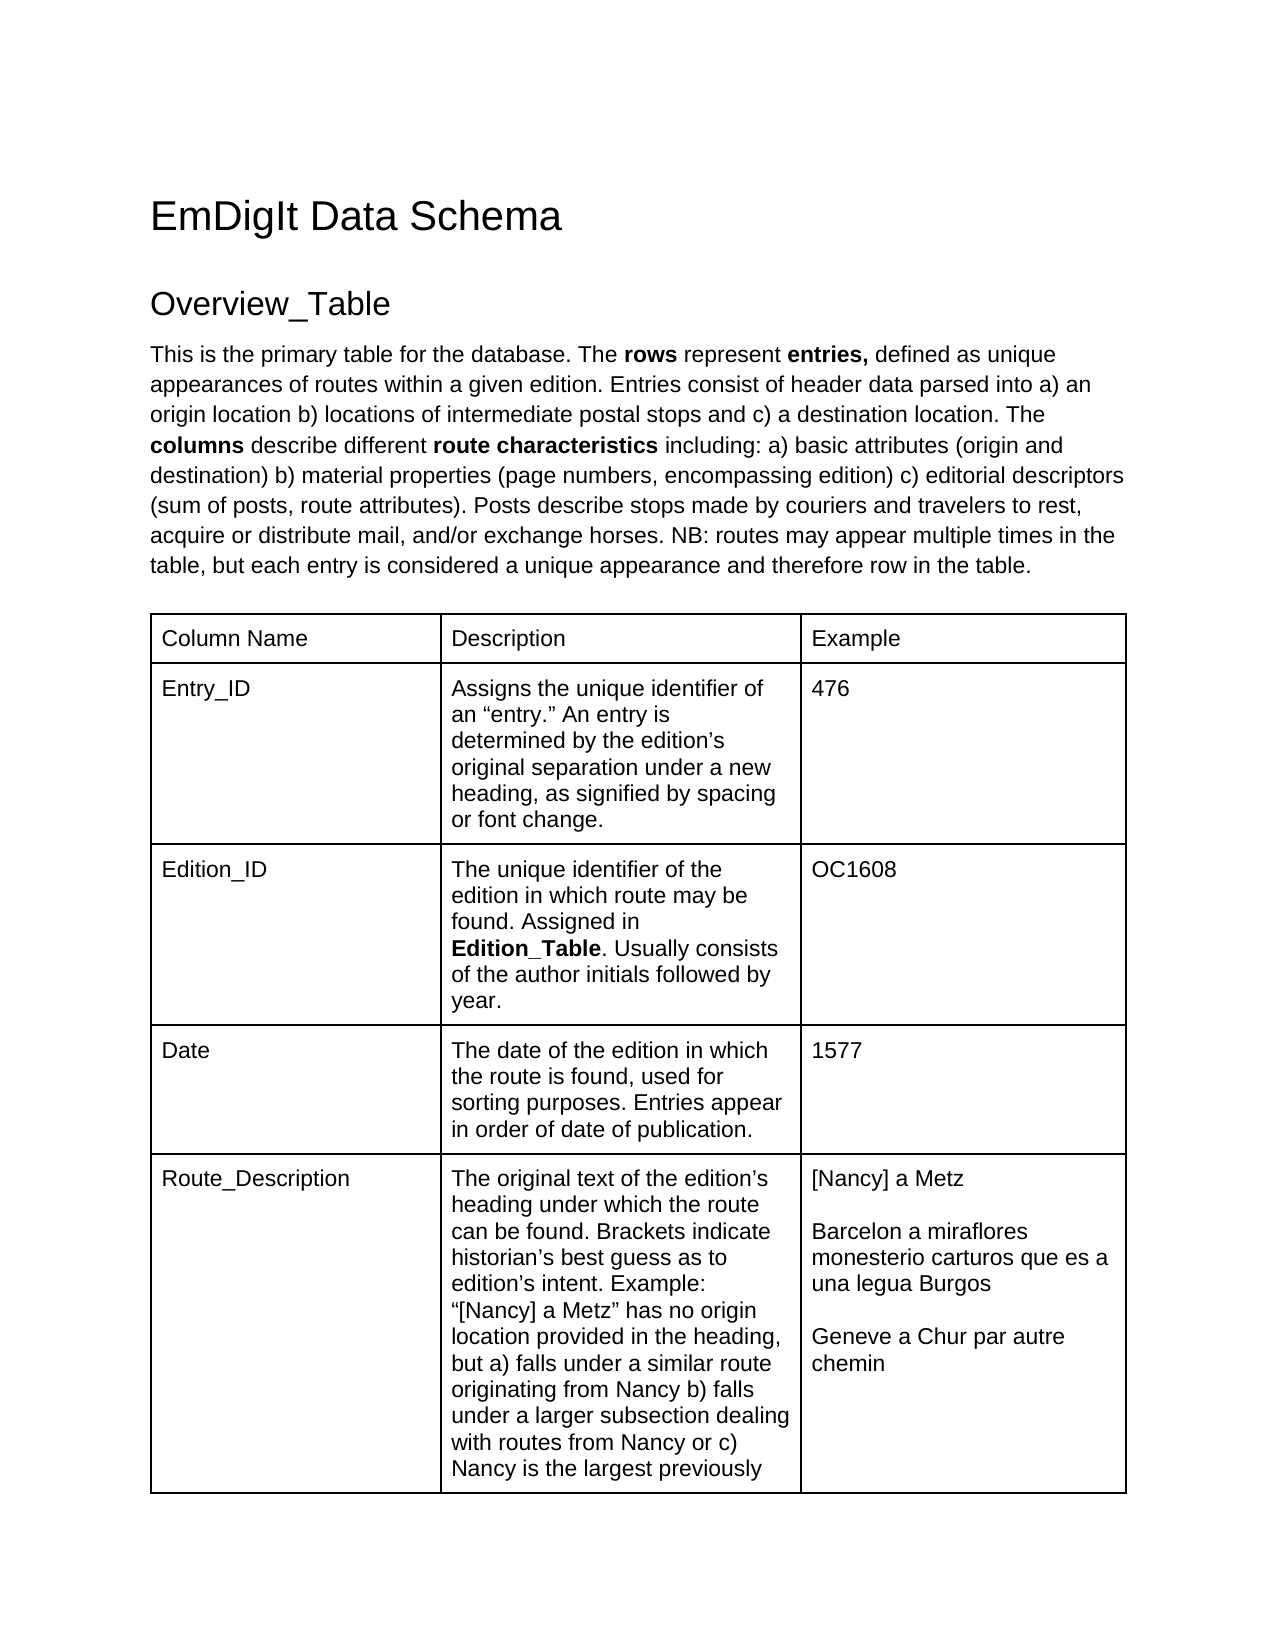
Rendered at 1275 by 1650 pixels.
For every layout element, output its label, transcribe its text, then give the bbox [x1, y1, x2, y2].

table_cell The date of the edition in which the route is found, used for sorting purposes. Entries appear in order of date of publication. [442, 1026, 800, 1152]
table_header Description [442, 615, 800, 662]
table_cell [442, 1155, 800, 1492]
table_cell Route_Description [152, 1155, 440, 1492]
table_cell Date [152, 1026, 440, 1152]
table_cell The unique identifier of the edition in which route may be found. Assigned in Edition_Table. Usually consists of the author initials followed by year. [442, 845, 800, 1024]
subtitle EmDigIt Data Schema [150, 192, 1125, 239]
table_cell 476 [802, 664, 1125, 843]
table_header Column Name [152, 615, 440, 662]
table_cell 1577 [802, 1026, 1125, 1152]
subtitle Overview_Table [150, 284, 1125, 323]
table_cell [802, 1155, 1125, 1492]
table_cell Assigns the unique identifier of an “entry.” An entry is determined by the edition’s original separation under a new heading, as signified by spacing or font change. [442, 664, 800, 843]
table_cell OC1608 [802, 845, 1125, 1024]
table_header Example [802, 615, 1125, 662]
table_cell Entry_ID [152, 664, 440, 843]
table_cell Edition_ID [152, 845, 440, 1024]
text This is the primary table for the database. The rows represent entries, defined as unique appearances of routes within a given edition. Entries consist of header data parsed into a) an origin location b) locations of intermediate postal stops and c) a destination location. The columns describe different route characteristics including: a) basic attributes (origin and destination) b) material properties (page numbers, encompassing edition) c) editorial descriptors (sum of posts, route attributes). Posts describe stops made by couriers and travelers to rest, acquire or distribute mail, and/or exchange horses. NB: routes may appear multiple times in the table, but each entry is considered a unique appearance and therefore row in the table. [150, 341, 1125, 579]
